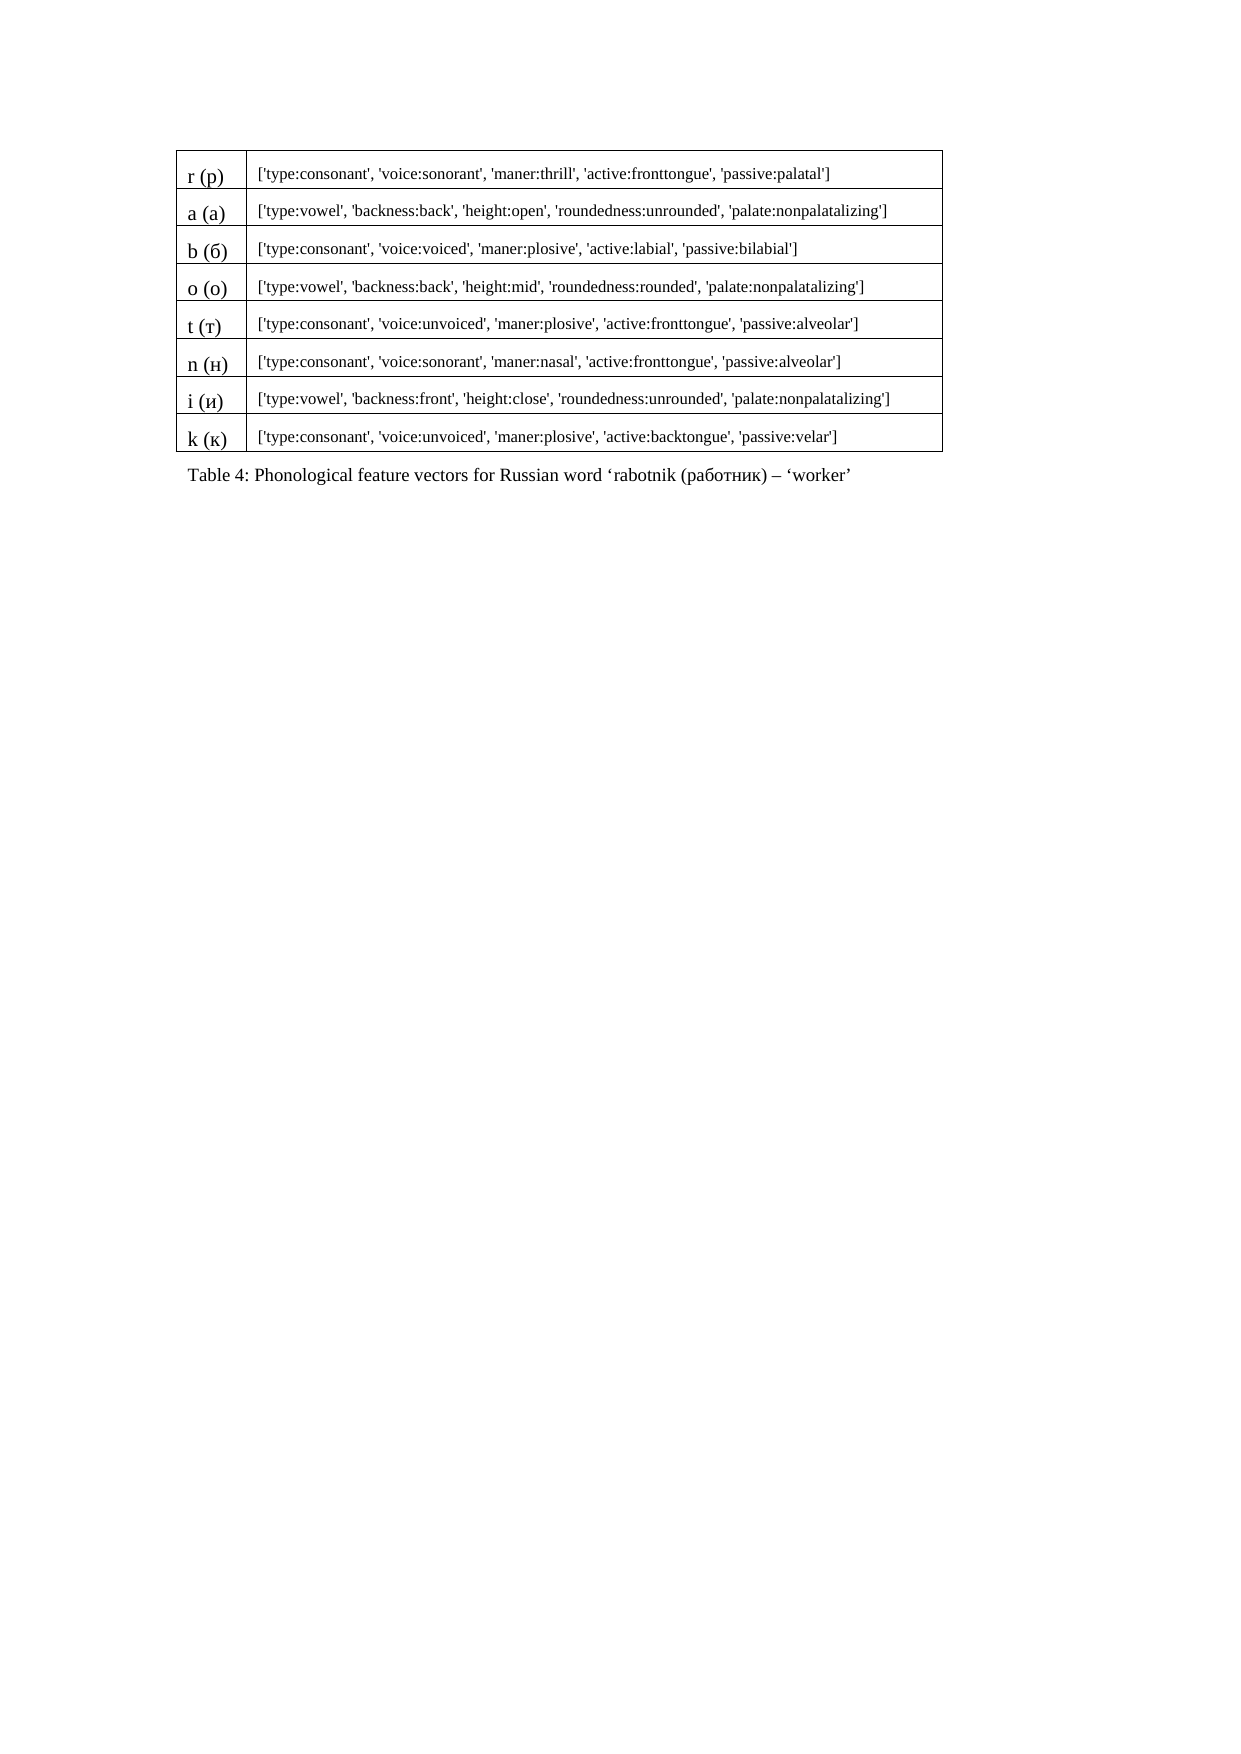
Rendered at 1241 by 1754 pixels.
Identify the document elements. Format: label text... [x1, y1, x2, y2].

table_cell a (а) [177, 189, 246, 225]
table_cell o (о) [177, 264, 246, 300]
table_cell ['type:consonant', 'voice:sonorant', 'maner:nasal', 'active:fronttongue', 'passive:alveolar'] [247, 339, 942, 376]
table_cell k (к) [177, 414, 246, 451]
table_cell ['type:vowel', 'backness:back', 'height:mid', 'roundedness:rounded', 'palate:nonpalatalizing'] [247, 264, 942, 300]
title Table 4: Phonological feature vectors for Russian word ‘rabotnik (работник) – ‘worker’ [187, 464, 1053, 486]
table_cell ['type:vowel', 'backness:front', 'height:close', 'roundedness:unrounded', 'palate:nonpalatalizing'] [247, 377, 942, 413]
table_cell t (т) [177, 301, 246, 338]
table_header ['type:consonant', 'voice:sonorant', 'maner:thrill', 'active:fronttongue', 'passive:palatal'] [247, 151, 942, 188]
table_cell i (и) [177, 377, 246, 413]
table_header r (р) [177, 151, 246, 188]
table_cell ['type:consonant', 'voice:unvoiced', 'maner:plosive', 'active:fronttongue', 'passive:alveolar'] [247, 301, 942, 338]
table_cell n (н) [177, 339, 246, 376]
table_cell ['type:vowel', 'backness:back', 'height:open', 'roundedness:unrounded', 'palate:nonpalatalizing'] [247, 189, 942, 225]
table_cell ['type:consonant', 'voice:unvoiced', 'maner:plosive', 'active:backtongue', 'passive:velar'] [247, 414, 942, 451]
table_cell b (б) [177, 226, 246, 263]
table_cell ['type:consonant', 'voice:voiced', 'maner:plosive', 'active:labial', 'passive:bilabial'] [247, 226, 942, 263]
